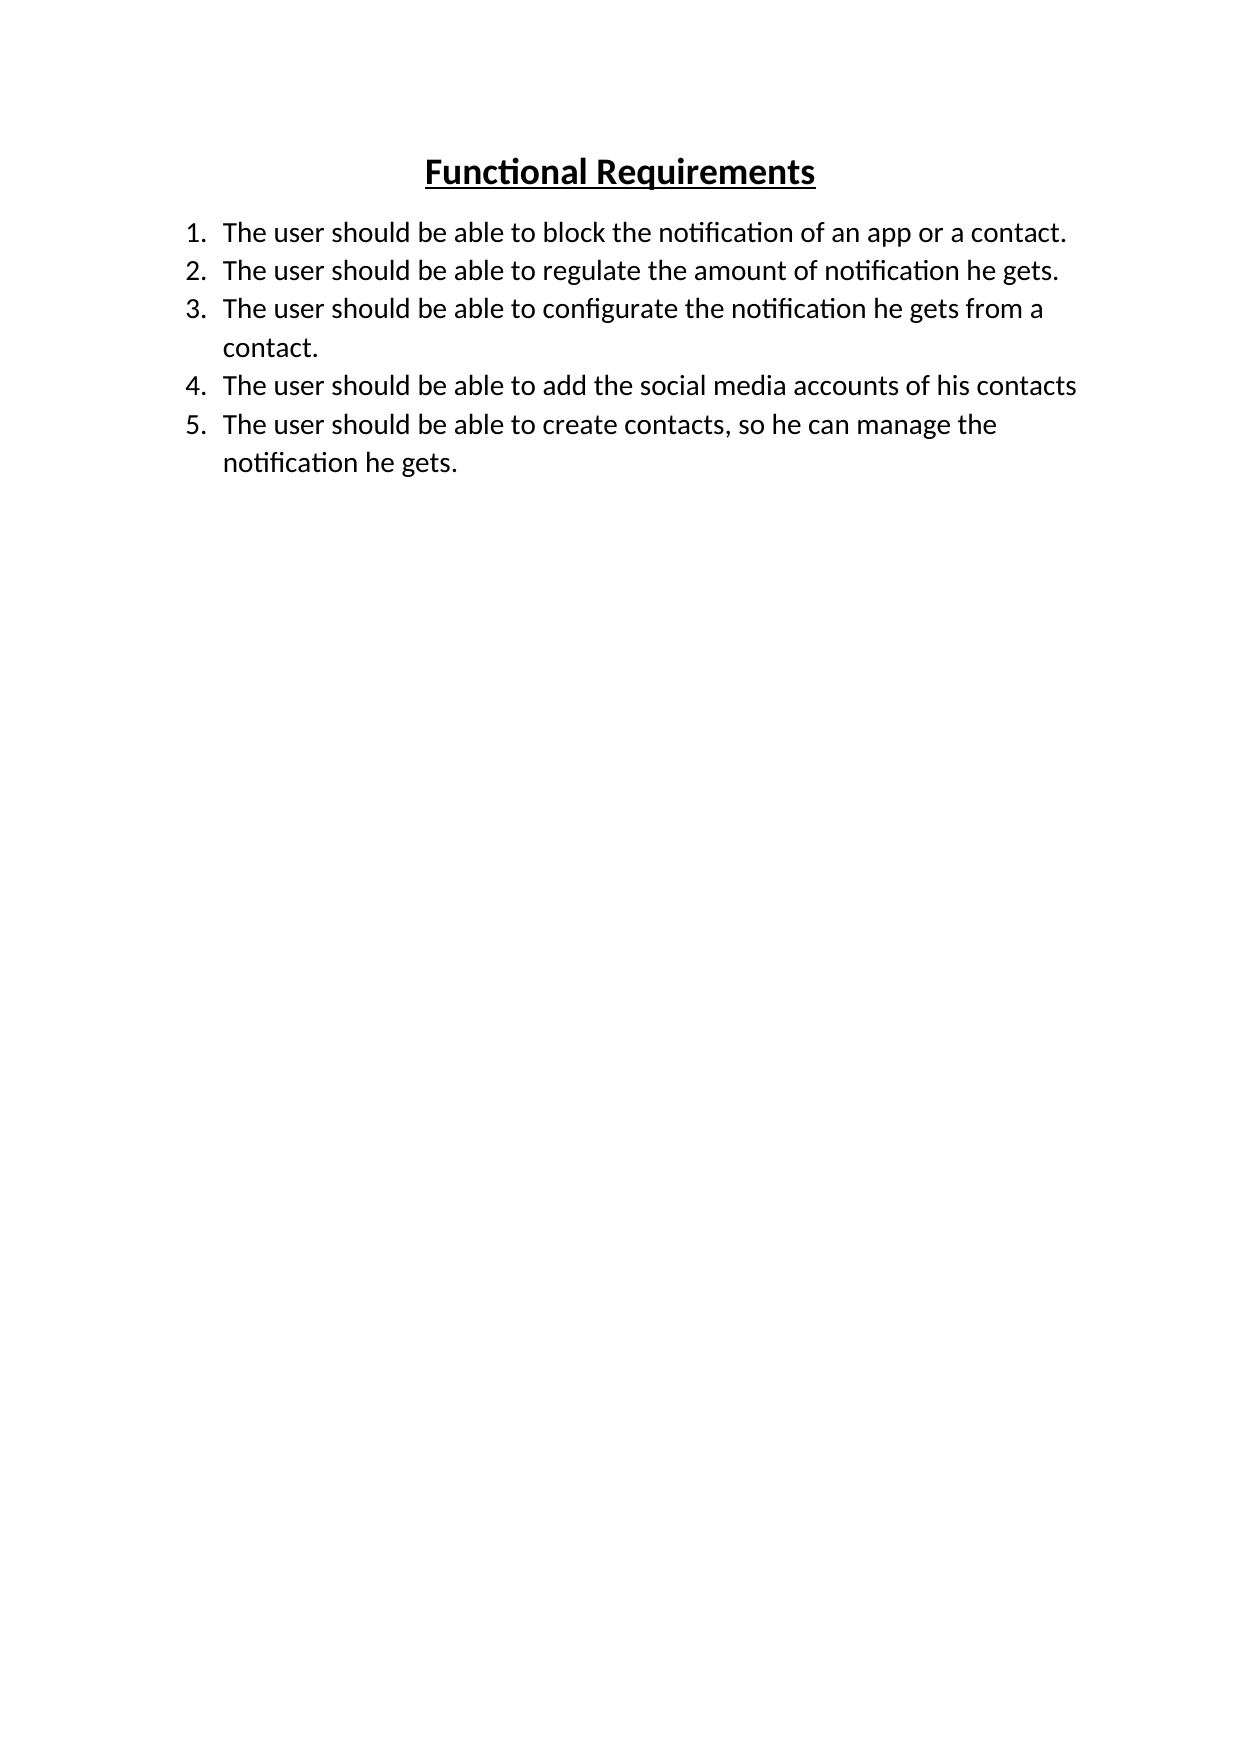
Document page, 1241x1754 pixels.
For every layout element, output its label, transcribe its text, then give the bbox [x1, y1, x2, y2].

text Functional Requirements [148, 148, 1093, 193]
list The user should be able to add the social media accounts of his contacts [185, 367, 1093, 403]
list The user should be able to block the notification of an app or a contact. [185, 214, 1093, 249]
list The user should be able to regulate the amount of notification he gets. [185, 252, 1093, 288]
list The user should be able to configurate the notification he gets from a contact. [185, 291, 1093, 365]
list The user should be able to create contacts, so he can manage the notification he gets. [185, 406, 1093, 480]
